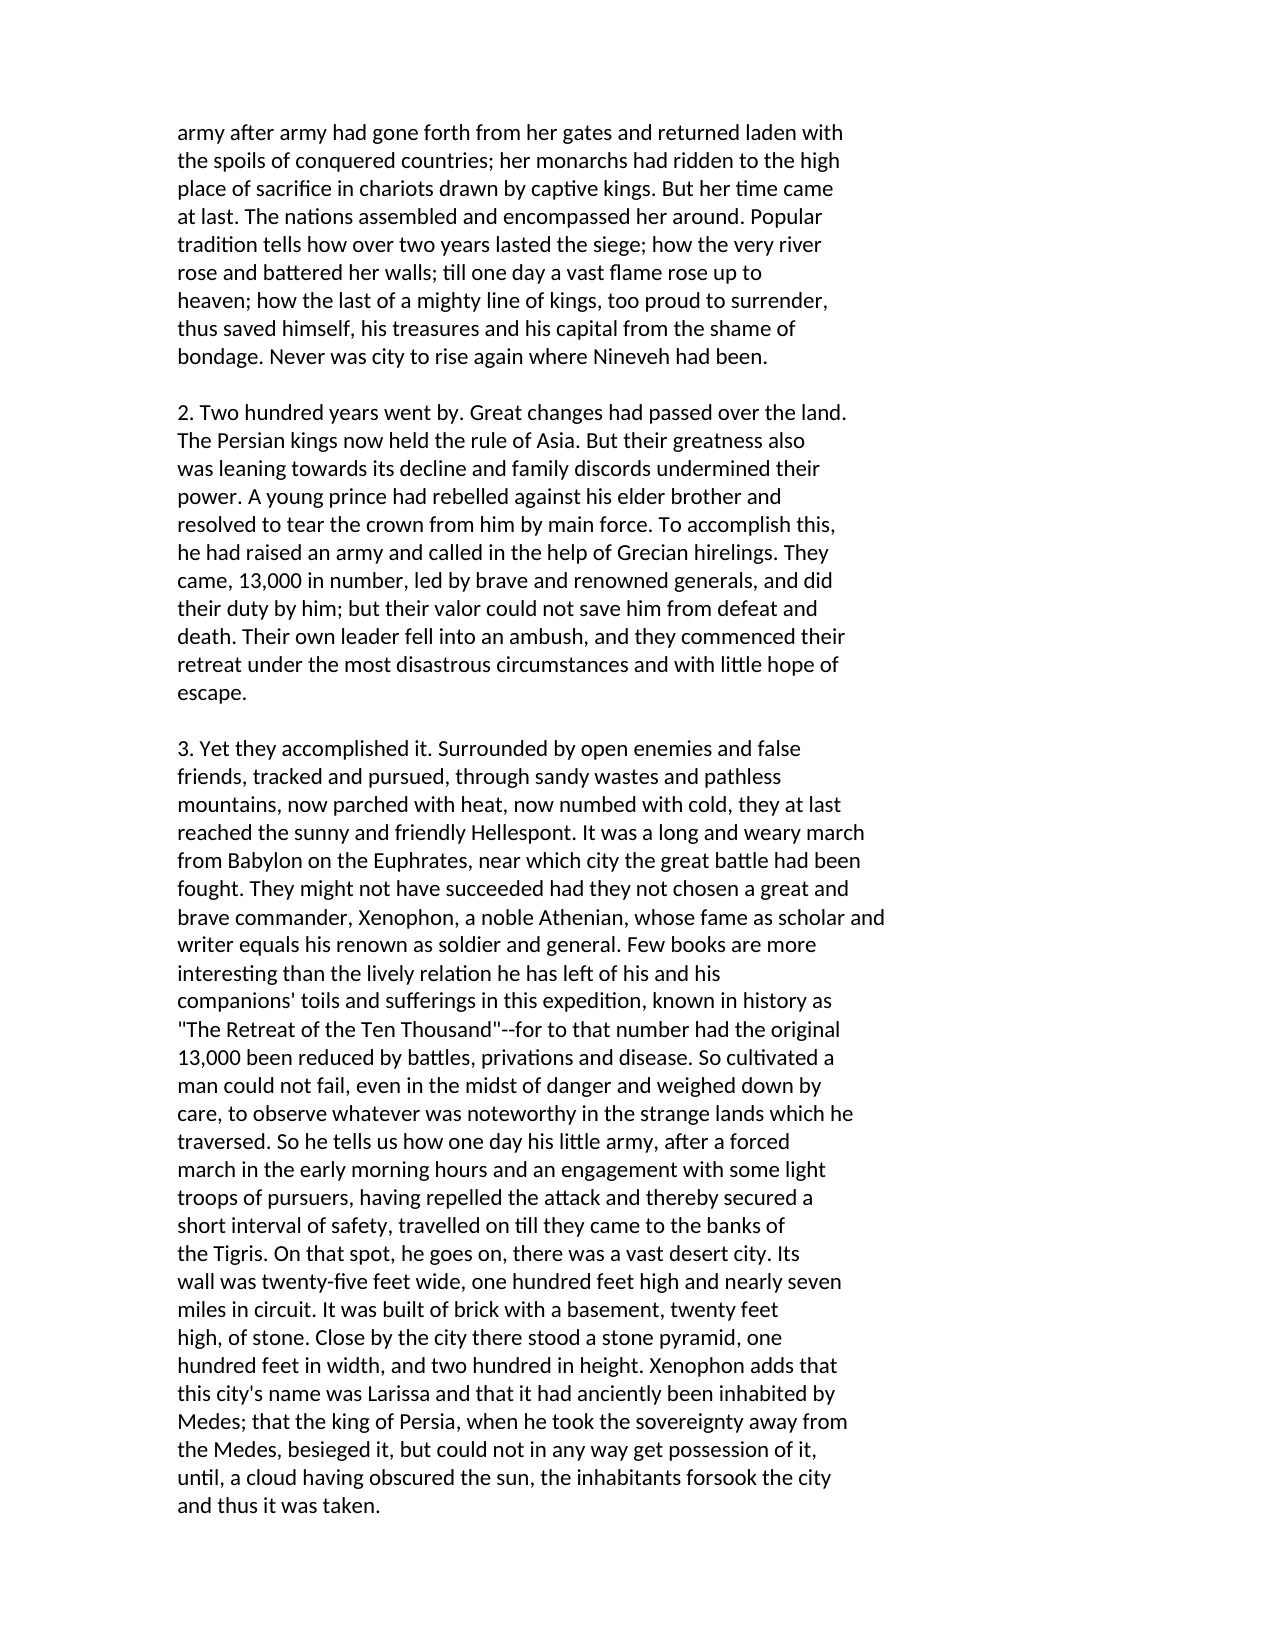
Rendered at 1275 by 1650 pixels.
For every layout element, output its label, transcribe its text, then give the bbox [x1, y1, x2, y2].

text death. Their own leader fell into an ambush, and they commenced their [177, 622, 1186, 650]
text brave commander, Xenophon, a noble Athenian, whose fame as scholar and [177, 903, 1186, 931]
text and thus it was taken. [177, 1491, 1186, 1519]
text bondage. Never was city to rise again where Nineveh had been. [177, 342, 1186, 370]
text "The Retreat of the Ten Thousand"--for to that number had the original [177, 1015, 1186, 1043]
text troops of pursuers, having repelled the attack and thereby secured a [177, 1183, 1186, 1211]
text companions' toils and sufferings in this expedition, known in history as [177, 987, 1186, 1015]
text writer equals his renown as soldier and general. Few books are more [177, 931, 1186, 959]
text high, of stone. Close by the city there stood a stone pyramid, one [177, 1323, 1186, 1351]
text retreat under the most disastrous circumstances and with little hope of [177, 650, 1186, 678]
text 2. Two hundred years went by. Great changes had passed over the land. [177, 398, 1186, 426]
text traversed. So he tells us how one day his little army, after a forced [177, 1127, 1186, 1155]
text Medes; that the king of Persia, when he took the sovereignty away from [177, 1407, 1186, 1435]
text at last. The nations assembled and encompassed her around. Popular [177, 202, 1186, 230]
text 3. Yet they accomplished it. Surrounded by open enemies and false [177, 734, 1186, 762]
text the Tigris. On that spot, he goes on, there was a vast desert city. Its [177, 1239, 1186, 1267]
text tradition tells how over two years lasted the siege; how the very river [177, 230, 1186, 258]
text power. A young prince had rebelled against his elder brother and [177, 482, 1186, 510]
text 13,000 been reduced by battles, privations and disease. So cultivated a [177, 1043, 1186, 1071]
text wall was twenty-five feet wide, one hundred feet high and nearly seven [177, 1267, 1186, 1295]
text their duty by him; but their valor could not save him from defeat and [177, 594, 1186, 622]
text place of sacrifice in chariots drawn by captive kings. But her time came [177, 174, 1186, 202]
text friends, tracked and pursued, through sandy wastes and pathless [177, 762, 1186, 791]
text reached the sunny and friendly Hellespont. It was a long and weary march [177, 818, 1186, 847]
text resolved to tear the crown from him by main force. To accomplish this, [177, 510, 1186, 538]
text hundred feet in width, and two hundred in height. Xenophon adds that [177, 1351, 1186, 1379]
text the spoils of conquered countries; her monarchs had ridden to the high [177, 146, 1186, 174]
text miles in circuit. It was built of brick with a basement, twenty feet [177, 1295, 1186, 1323]
text from Babylon on the Euphrates, near which city the great battle had been [177, 847, 1186, 874]
text short interval of safety, travelled on till they came to the banks of [177, 1211, 1186, 1239]
text thus saved himself, his treasures and his capital from the shame of [177, 314, 1186, 342]
text he had raised an army and called in the help of Grecian hirelings. They [177, 538, 1186, 566]
text man could not fail, even in the midst of danger and weighed down by [177, 1071, 1186, 1099]
text this city's name was Larissa and that it had anciently been inhabited by [177, 1379, 1186, 1407]
text rose and battered her walls; till one day a vast flame rose up to [177, 258, 1186, 286]
text interesting than the lively relation he has left of his and his [177, 959, 1186, 987]
text the Medes, besieged it, but could not in any way get possession of it, [177, 1435, 1186, 1463]
text until, a cloud having obscured the sun, the inhabitants forsook the city [177, 1463, 1186, 1491]
text march in the early morning hours and an engagement with some light [177, 1155, 1186, 1183]
text heaven; how the last of a mighty line of kings, too proud to surrender, [177, 286, 1186, 314]
text The Persian kings now held the rule of Asia. But their greatness also [177, 426, 1186, 454]
text escape. [177, 678, 1186, 706]
text fought. They might not have succeeded had they not chosen a great and [177, 874, 1186, 903]
text was leaning towards its decline and family discords undermined their [177, 454, 1186, 482]
text care, to observe whatever was noteworthy in the strange lands which he [177, 1099, 1186, 1127]
text army after army had gone forth from her gates and returned laden with [177, 118, 1186, 146]
text came, 13,000 in number, led by brave and renowned generals, and did [177, 566, 1186, 594]
text mountains, now parched with heat, now numbed with cold, they at last [177, 791, 1186, 818]
